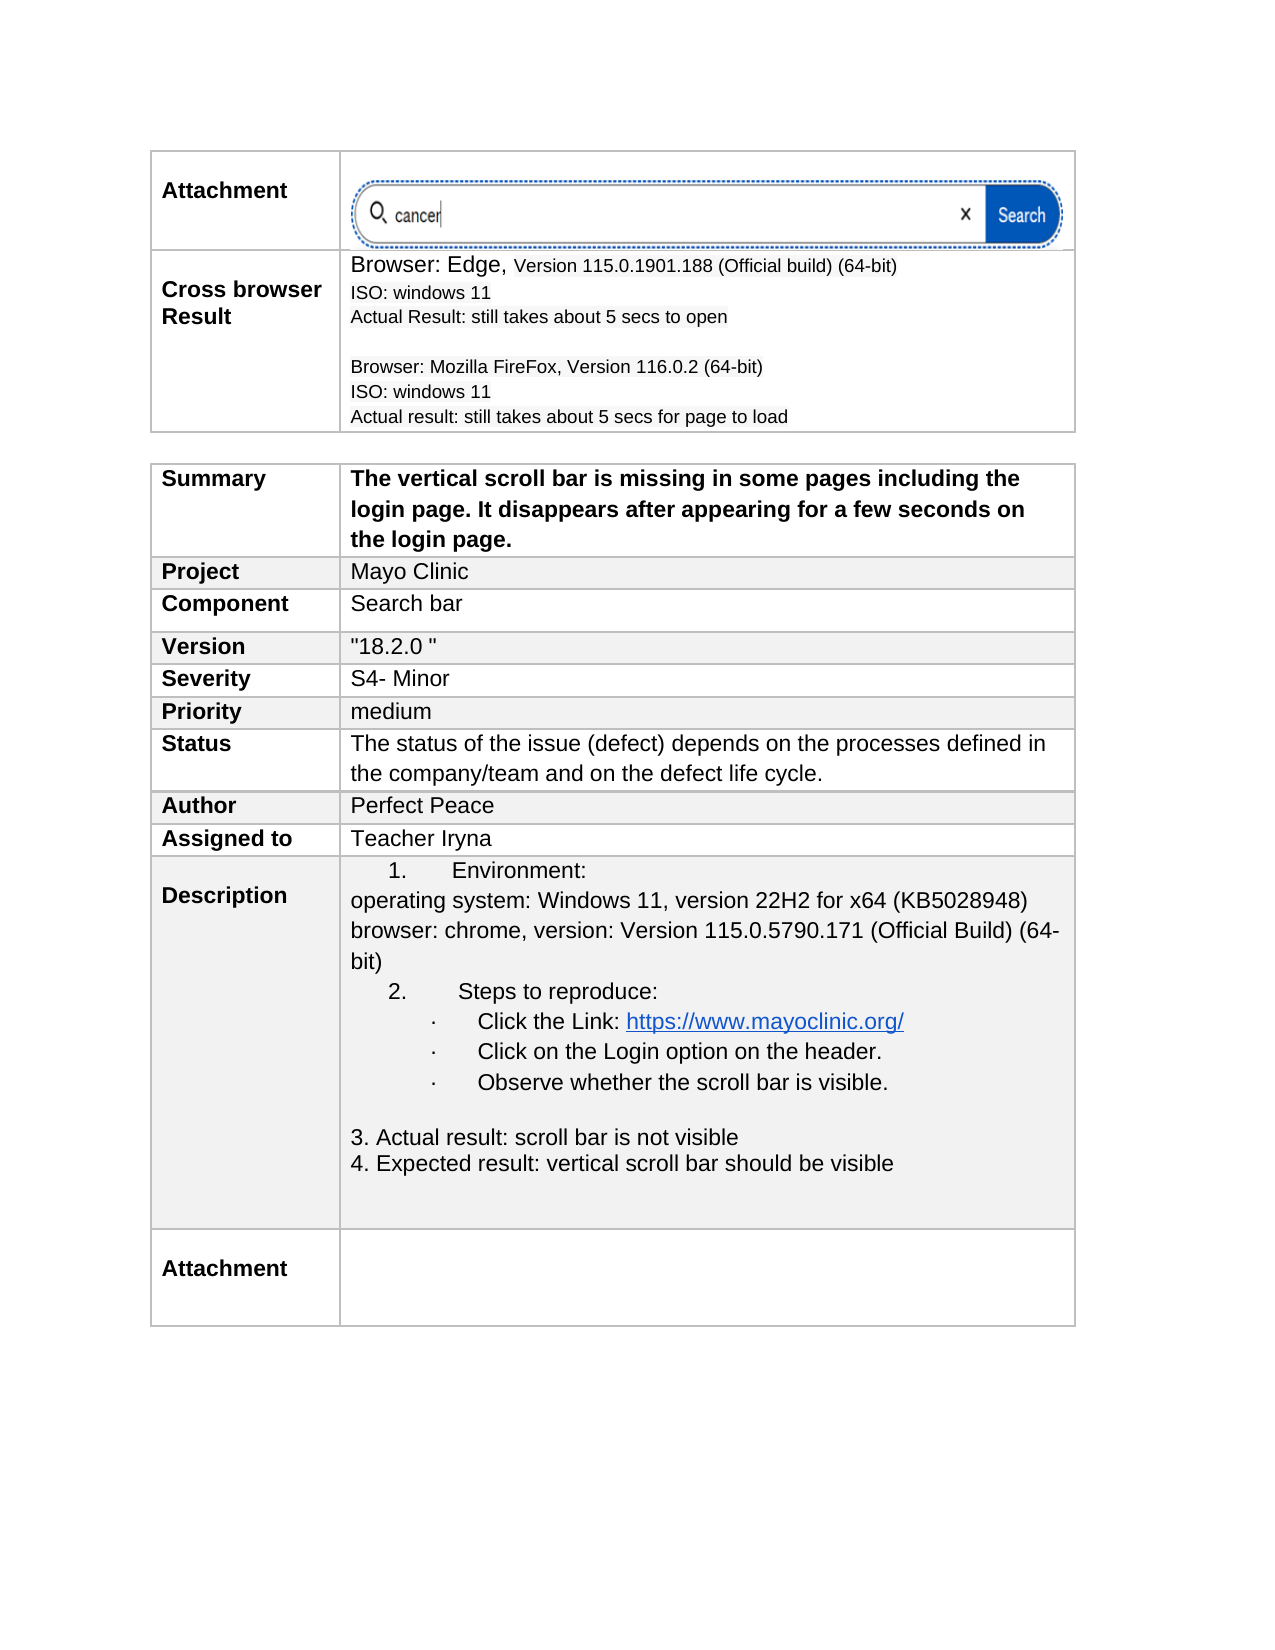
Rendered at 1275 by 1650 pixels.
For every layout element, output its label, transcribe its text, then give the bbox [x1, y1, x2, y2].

table_cell Perfect Peace [341, 793, 1074, 823]
table_cell Status [152, 730, 339, 790]
table_cell Component [152, 590, 339, 631]
table_cell Search bar [341, 590, 1074, 631]
table_cell [341, 1230, 1074, 1325]
table_cell [341, 152, 1074, 249]
table_cell Teacher Iryna [341, 825, 1074, 855]
table_cell medium [341, 698, 1074, 728]
table_cell Assigned to [152, 825, 339, 855]
table_cell Version [152, 633, 339, 663]
table_cell The status of the issue (defect) depends on the processes defined in the company/team and on the defect life cycle. [341, 730, 1074, 790]
table_cell Cross browser Result [152, 251, 339, 431]
table_header Summary [152, 465, 339, 556]
table_cell Description [152, 857, 339, 1228]
table_cell Author [152, 793, 339, 823]
table_cell Attachment [152, 152, 339, 249]
table_cell Attachment [152, 1230, 339, 1325]
table_cell Priority [152, 698, 339, 728]
table_header The vertical scroll bar is missing in some pages including the login page. It disappears after appearing for a few seconds on the login page. [341, 465, 1074, 556]
picture [350, 178, 1063, 250]
table_cell 1. Environment: operating system: Windows 11, version 22H2 for x64 (KB5028948) browser: chrome, version: Version 115.0.5790.171 (Official Build) (64-bit) 2. Steps to reproduce: · Click the Link: https://www.mayoclinic.org/ · Click on the Login option on the header. · Observe whether the scroll bar is visible. 3. Actual result: scroll bar is not visible 4. Expected result: vertical scroll bar should be visible [341, 857, 1074, 1228]
table_cell "18.2.0 " [341, 633, 1074, 663]
table_cell Mayo Clinic [341, 558, 1074, 588]
table_cell Project [152, 558, 339, 588]
table_cell Browser: Edge, Version 115.0.1901.188 (Official build) (64-bit) ISO: windows 11 Actual Result: still takes about 5 secs to open Browser: Mozilla FireFox, Version 116.0.2 (64-bit) ISO: windows 11 Actual result: still takes about 5 secs for page to load [341, 251, 1074, 431]
table_cell Severity [152, 665, 339, 696]
table_cell S4- Minor [341, 665, 1074, 696]
